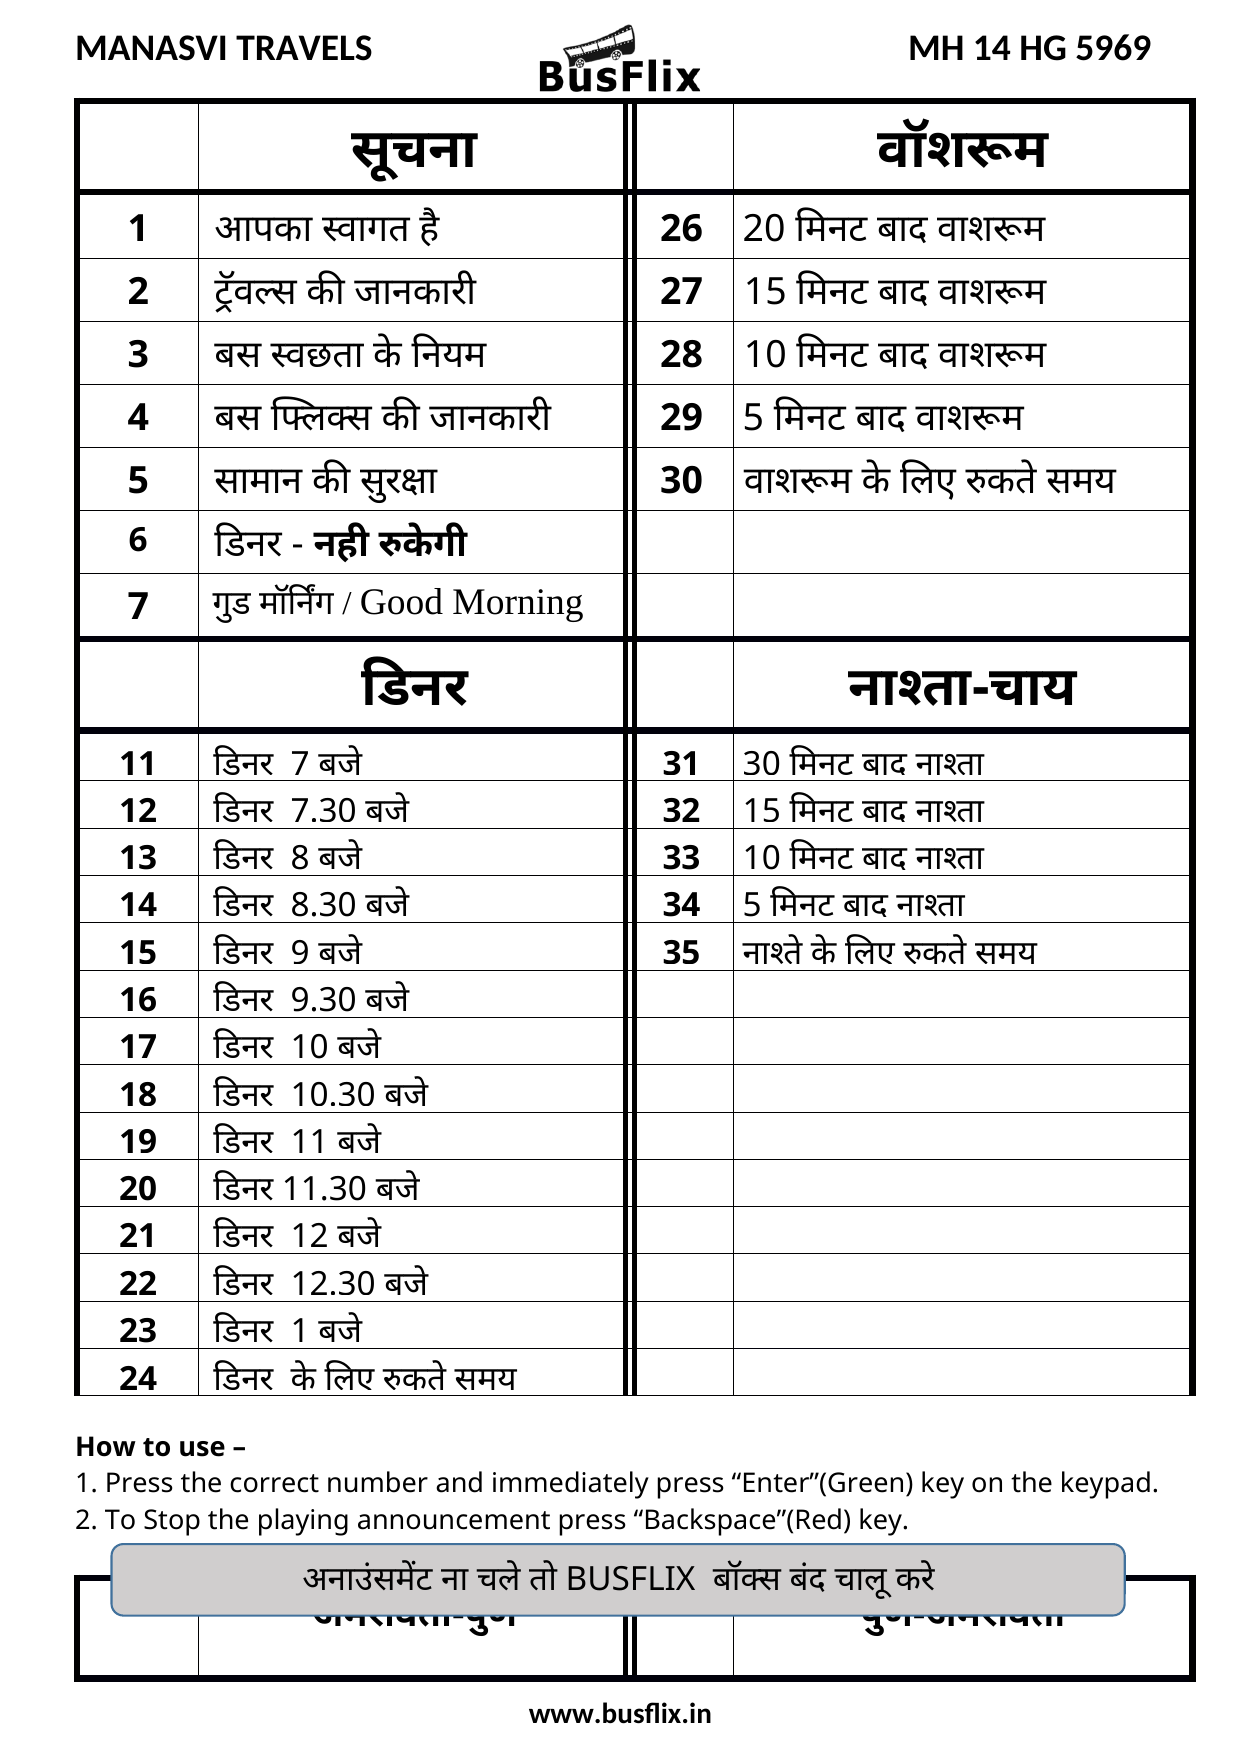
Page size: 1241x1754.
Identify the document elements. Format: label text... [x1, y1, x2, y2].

table_cell 31 [637, 734, 733, 780]
table_cell 19 [80, 1113, 198, 1159]
table_cell डिनर 1 बजे [199, 1302, 623, 1348]
table_cell डिनर 9 बजे [199, 923, 623, 969]
table_cell डिनर 9.30 बजे [199, 971, 623, 1017]
table_cell [734, 511, 1189, 573]
table_cell डिनर 11 बजे [199, 1113, 623, 1159]
table_cell [637, 1160, 733, 1206]
table_cell 18 [80, 1065, 198, 1111]
table_header [637, 1617, 733, 1675]
text 1. Press the correct number and immediately press “Enter”(Green) key on the keypad. [75, 1464, 1165, 1501]
table_cell डिनर 8.30 बजे [199, 876, 623, 922]
table_header पुणे-अमरावती [734, 1581, 1189, 1675]
table_cell 35 [637, 923, 733, 969]
table_cell बस फ्लिक्स की जानकारी [199, 385, 623, 447]
text How to use – [75, 1427, 1165, 1464]
table_cell डिनर 12 बजे [199, 1207, 623, 1253]
table_cell 20 मिनट बाद वाशरूम [734, 195, 1189, 258]
table_cell [637, 971, 733, 1017]
table_cell सामान की सुरक्षा [199, 448, 623, 510]
table_cell 23 [80, 1302, 198, 1348]
table_cell 10 मिनट बाद वाशरूम [734, 322, 1189, 384]
table_cell डिनर - नही रुकेगी [199, 511, 623, 573]
table_header अमरावती-पुणे [199, 1617, 623, 1675]
table_cell डिनर 12.30 बजे [199, 1254, 623, 1301]
table_cell [734, 1207, 1189, 1253]
text 2. To Stop the playing announcement press “Backspace”(Red) key. [75, 1501, 1165, 1538]
table_cell [734, 574, 1189, 636]
table_cell डिनर 7.30 बजे [199, 781, 623, 828]
table_cell 30 मिनट बाद नाश्ता [734, 734, 1189, 780]
table_cell [734, 971, 1189, 1017]
table_cell 5 [80, 448, 198, 510]
table_cell [637, 1065, 733, 1111]
table_cell [734, 1160, 1189, 1206]
table_cell डिनर 10 बजे [199, 1018, 623, 1064]
table_cell 2 [80, 259, 198, 321]
table_cell 15 मिनट बाद वाशरूम [734, 259, 1189, 321]
table_cell [637, 1113, 733, 1159]
table_cell 12 [80, 781, 198, 828]
table_cell 24 [80, 1349, 198, 1395]
table_cell [637, 1254, 733, 1301]
table_cell डिनर के लिए रुकते समय [199, 1349, 623, 1395]
table_cell 26 [637, 195, 733, 258]
table_cell 29 [637, 385, 733, 447]
table_header वॉशरूम [734, 104, 1189, 189]
table_cell 4 [80, 385, 198, 447]
table_cell ट्रॅवल्स की जानकारी [199, 259, 623, 321]
table_cell [637, 1349, 733, 1395]
table_cell डिनर 10.30 बजे [199, 1065, 623, 1111]
table_cell 20 [80, 1160, 198, 1206]
table_cell 5 मिनट बाद नाश्ता [734, 876, 1189, 922]
table_cell गुड मॉर्निंग / Good Morning [199, 574, 623, 636]
table_cell नाश्ते के लिए रुकते समय [734, 923, 1189, 969]
table_cell 5 मिनट बाद वाशरूम [734, 385, 1189, 447]
table_cell [734, 1349, 1189, 1395]
table_cell 17 [80, 1018, 198, 1064]
table_cell [734, 1302, 1189, 1348]
table_cell डिनर 7 बजे [199, 734, 623, 780]
table_cell [734, 1254, 1189, 1301]
table_cell 1 [80, 195, 198, 258]
table_cell 22 [80, 1254, 198, 1301]
table_cell [637, 1302, 733, 1348]
table_cell 13 [80, 829, 198, 875]
table_cell 16 [80, 971, 198, 1017]
table_cell वाशरूम के लिए रुकते समय [734, 448, 1189, 510]
table_cell 28 [637, 322, 733, 384]
table_cell 14 [80, 876, 198, 922]
table_cell [734, 1018, 1189, 1064]
table_cell [637, 1207, 733, 1253]
table_cell [80, 642, 198, 727]
table_cell बस स्वछता के नियम [199, 322, 623, 384]
table_cell 7 [80, 574, 198, 636]
table_cell डिनर [199, 642, 623, 727]
table_cell [637, 511, 733, 573]
table_cell 27 [637, 259, 733, 321]
table_cell 30 [637, 448, 733, 510]
table_header [80, 1581, 198, 1675]
table_cell 33 [637, 829, 733, 875]
table_cell [734, 1113, 1189, 1159]
table_cell डिनर 11.30 बजे [199, 1160, 623, 1206]
table_cell 3 [80, 322, 198, 384]
table_cell [637, 642, 733, 727]
table_cell 32 [637, 781, 733, 828]
table_cell नाश्ता-चाय [734, 642, 1189, 727]
table_cell 6 [80, 511, 198, 573]
table_header [637, 104, 733, 189]
table_cell 15 [80, 923, 198, 969]
table_cell 10 मिनट बाद नाश्ता [734, 829, 1189, 875]
table_cell आपका स्वागत है [199, 195, 623, 258]
table_cell 15 मिनट बाद नाश्ता [734, 781, 1189, 828]
table_cell 21 [80, 1207, 198, 1253]
table_header सूचना [199, 104, 623, 189]
picture [539, 24, 701, 92]
table_cell [734, 1065, 1189, 1111]
table_cell डिनर 8 बजे [199, 829, 623, 875]
table_cell 34 [637, 876, 733, 922]
table_cell [637, 574, 733, 636]
table_cell 11 [80, 734, 198, 780]
table_header [80, 104, 198, 189]
table_cell [637, 1018, 733, 1064]
